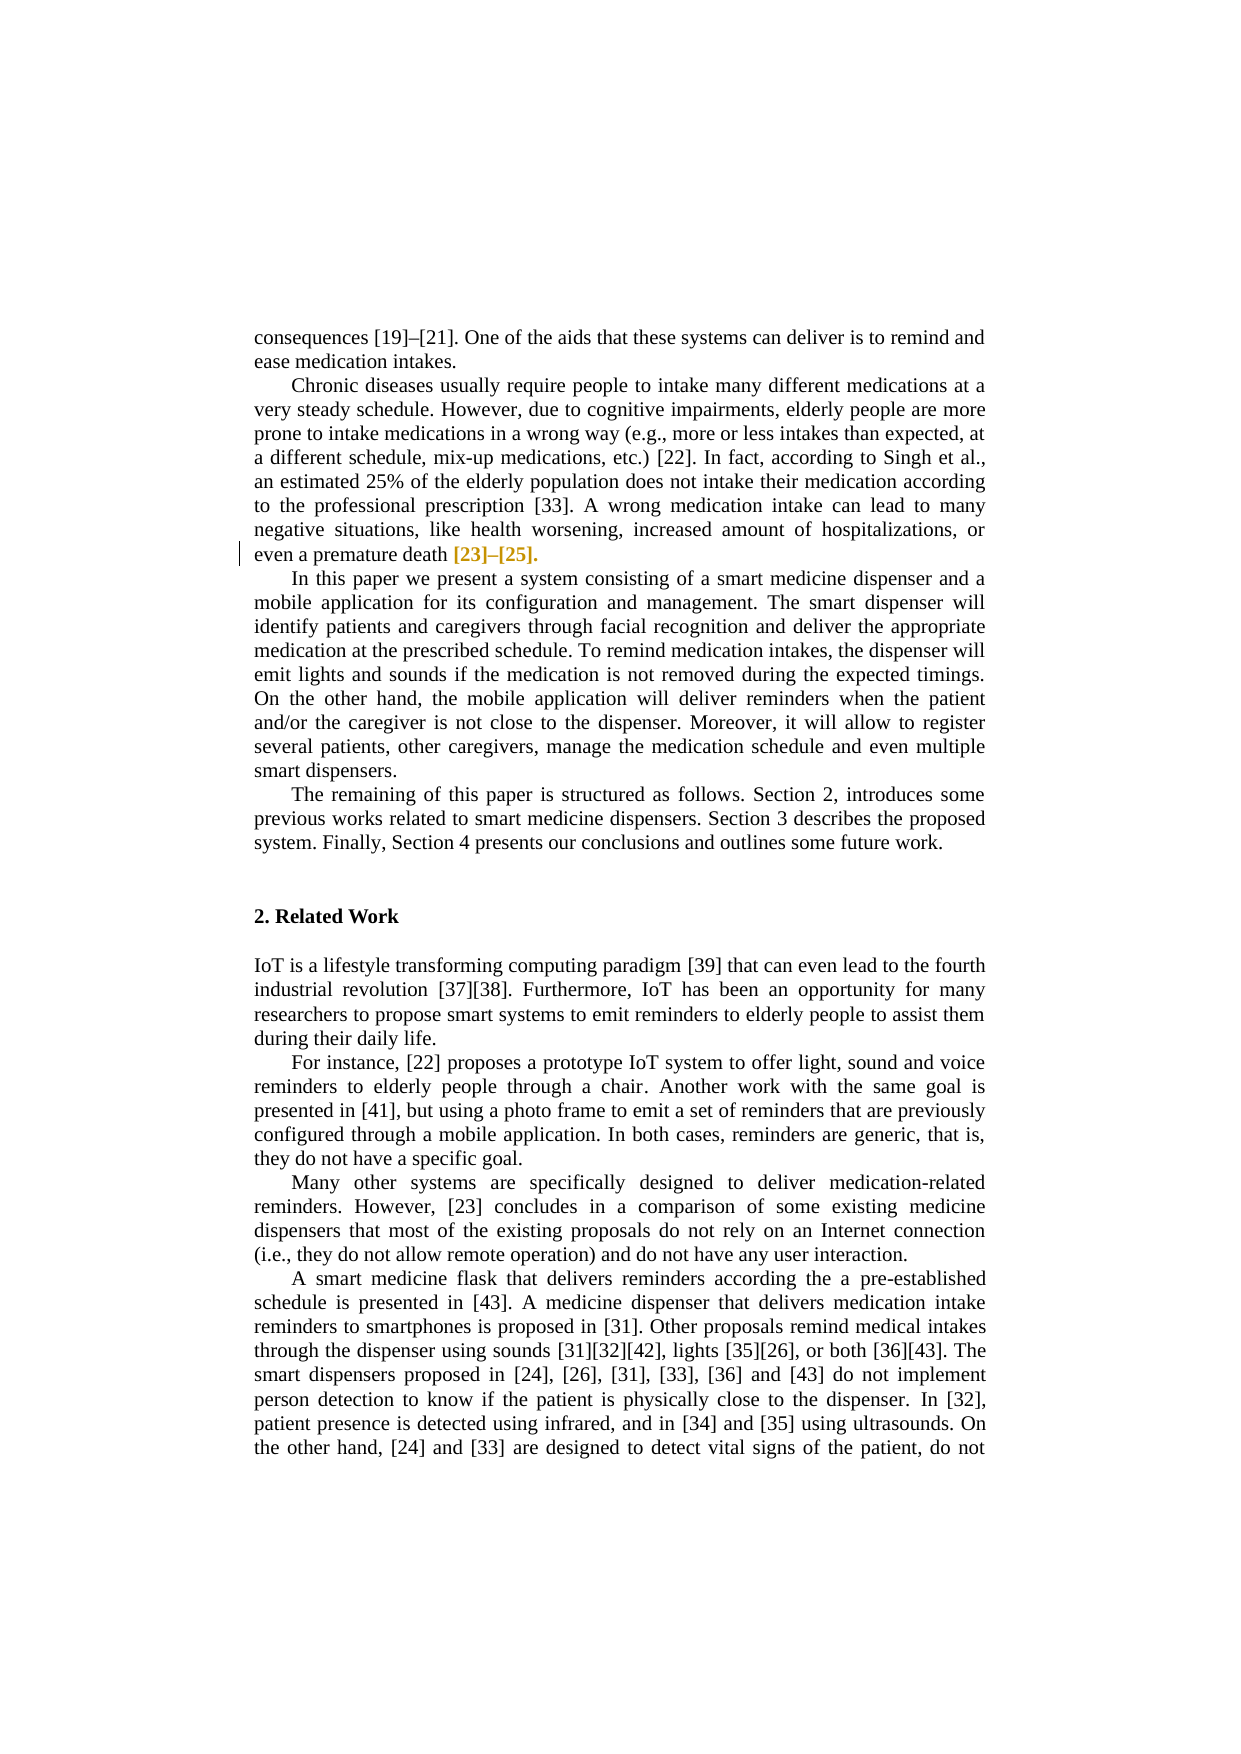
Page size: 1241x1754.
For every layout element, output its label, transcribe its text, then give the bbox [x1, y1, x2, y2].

text IoT is a lifestyle transforming computing paradigm [39] that can even lead to the fourth industrial revolution [37][38]. Furthermore, IoT has been an opportunity for many researchers to propose smart systems to emit reminders to elderly people to assist them during their daily life. [254, 953, 986, 1049]
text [254, 325, 986, 373]
text In this paper we present a system consisting of a smart medicine dispenser and a mobile application for its configuration and management. The smart dispenser will identify patients and caregivers through facial recognition and deliver the appropriate medication at the prescribed schedule. To remind medication intakes, the dispenser will emit lights and sounds if the medication is not removed during the expected timings. On the other hand, the mobile application will deliver reminders when the patient and/or the caregiver is not close to the dispenser. Moreover, it will allow to register several patients, other caregivers, manage the medication schedule and even multiple smart dispensers. [254, 566, 986, 782]
text The remaining of this paper is structured as follows. Section 2, introduces some previous works related to smart medicine dispensers. Section 3 describes the proposed system. Finally, Section 4 presents our conclusions and outlines some future work. [254, 782, 986, 854]
text Many other systems are specifically designed to deliver medication-related reminders. However, [23] concludes in a comparison of some existing medicine dispensers that most of the existing proposals do not rely on an Internet connection (i.e., they do not allow remote operation) and do not have any user interaction. [254, 1170, 986, 1266]
subtitle Related Work [254, 904, 986, 928]
text For instance, [22] proposes a prototype IoT system to offer light, sound and voice reminders to elderly people through a chair. Another work with the same goal is presented in [41], but using a photo frame to emit a set of reminders that are previously configured through a mobile application. In both cases, reminders are generic, that is, they do not have a specific goal. [254, 1049, 986, 1170]
text Chronic diseases usually require people to intake many different medications at a very steady schedule. However, due to cognitive impairments, elderly people are more prone to intake medications in a wrong way (e.g., more or less intakes than expected, at a different schedule, mix-up medications, etc.) [22]. In fact, according to Singh et al., an estimated 25% of the elderly population does not intake their medication according to the professional prescription [33]. A wrong medication intake can lead to many negative situations, like health worsening, increased amount of hospitalizations, or even a premature death [23]–[25]. [254, 373, 986, 566]
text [254, 1266, 986, 1459]
